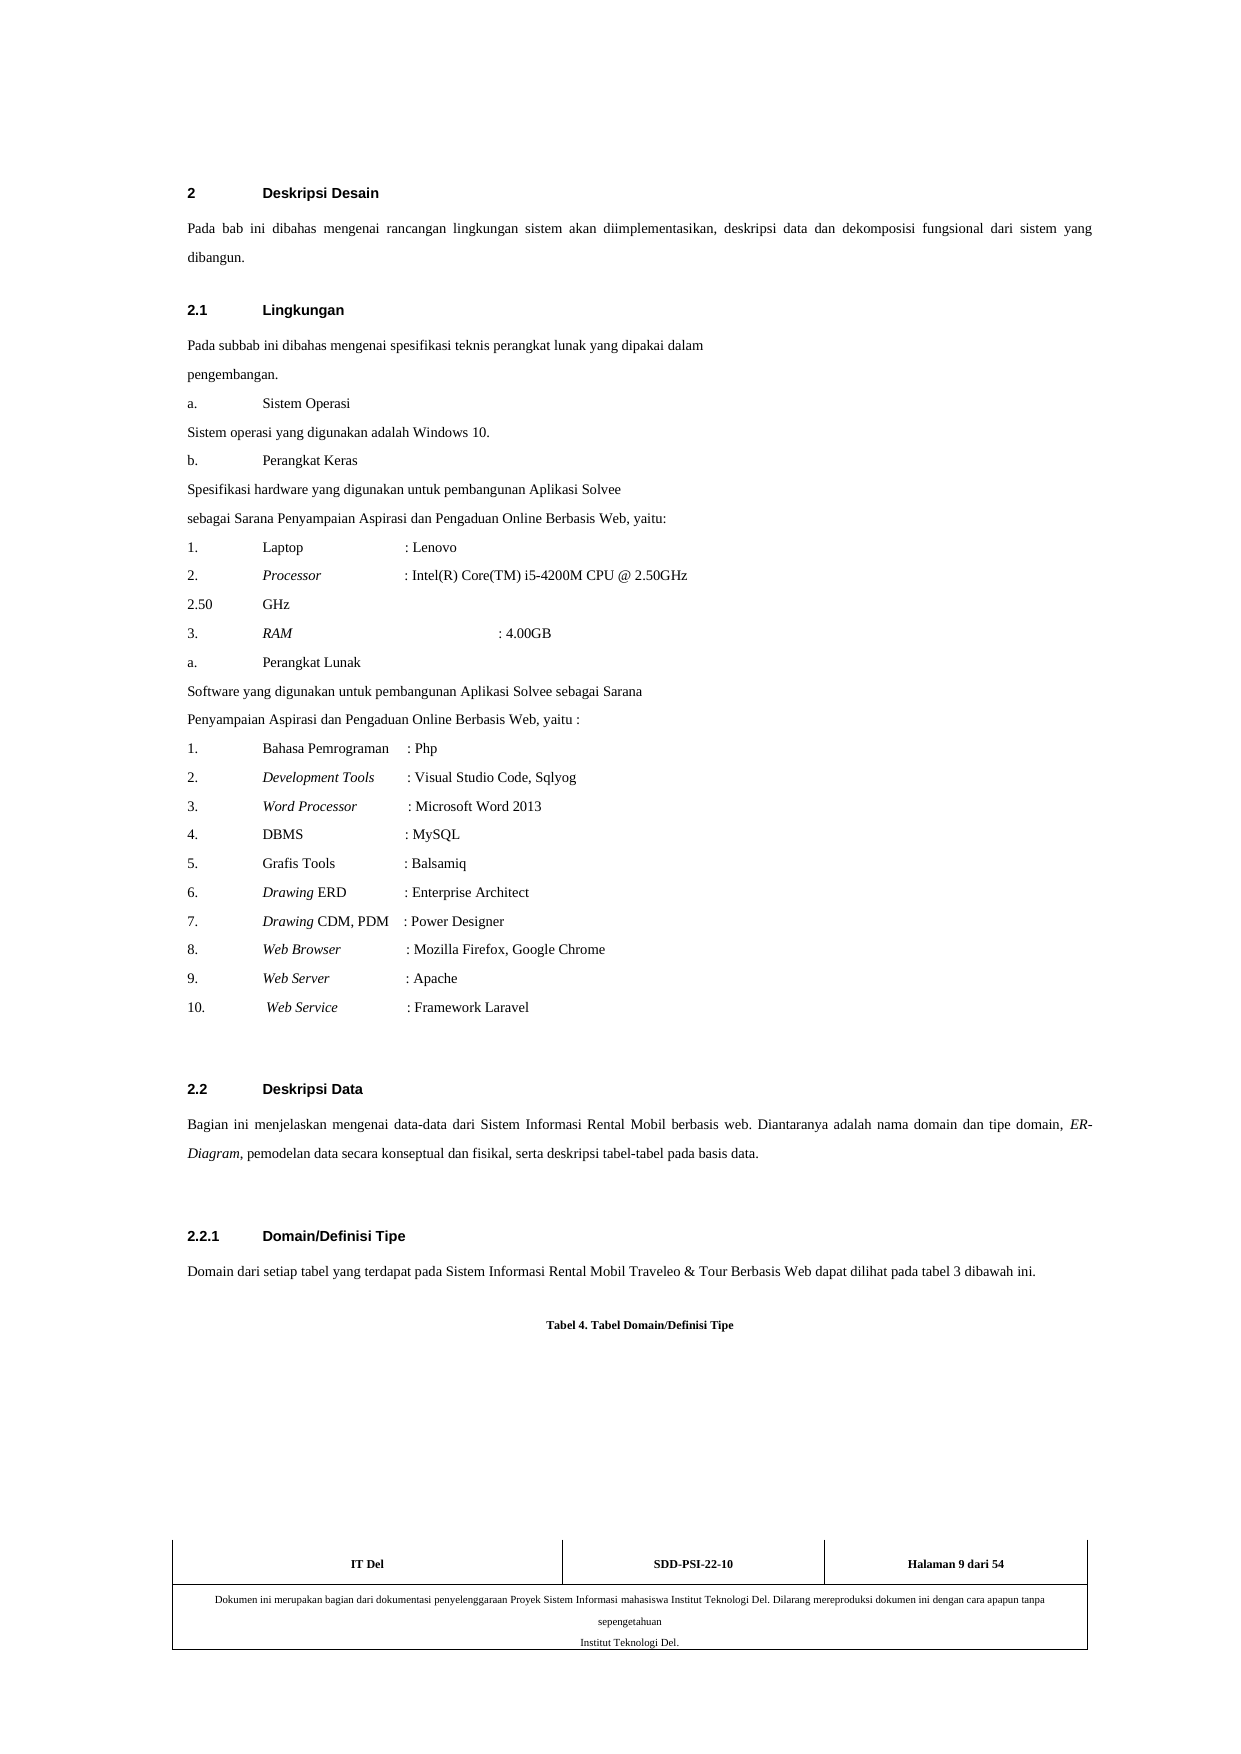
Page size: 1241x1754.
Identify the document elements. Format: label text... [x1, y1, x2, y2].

list Processor : Intel(R) Core(TM) i5-4200M CPU @ 2.50GHz [187, 555, 1092, 584]
list Drawing CDM, PDM : Power Designer [187, 900, 1092, 929]
list RAM : 4.00GB [187, 613, 1092, 641]
subtitle Deskripsi Desain [187, 173, 1092, 201]
text pengembangan. [187, 354, 1092, 383]
text Spesifikasi hardware yang digunakan untuk pembangunan Aplikasi Solvee [187, 469, 1092, 498]
list Bahasa Pemrograman : Php [187, 728, 1092, 757]
list Word Processor : Microsoft Word 2013 [187, 785, 1092, 814]
list Development Tools : Visual Studio Code, Sqlyog [187, 757, 1092, 785]
subtitle Lingkungan [187, 290, 1092, 319]
list DBMS : MySQL [187, 814, 1092, 843]
list Perangkat Lunak [187, 642, 1092, 670]
subtitle Domain/Definisi Tipe [187, 1215, 1092, 1244]
text sebagai Sarana Penyampaian Aspirasi dan Pengaduan Online Berbasis Web, yaitu: [187, 498, 1092, 526]
list GHz [187, 584, 1092, 613]
subtitle Deskripsi Data [187, 1069, 1092, 1098]
text Pada subbab ini dibahas mengenai spesifikasi teknis perangkat lunak yang dipakai dalam [187, 325, 1092, 354]
list Perangkat Keras [187, 440, 1092, 469]
text Sistem operasi yang digunakan adalah Windows 10. [187, 411, 1092, 440]
list Drawing ERD : Enterprise Architect [187, 872, 1092, 900]
list Web Service : Framework Laravel [187, 987, 1092, 1015]
list Sistem Operasi [187, 383, 1092, 411]
text Bagian ini menjelaskan mengenai data-data dari Sistem Informasi Rental Mobil berbasis web. Diantaranya adalah nama domain dan tipe domain, ER-Diagram, pemodelan data secara konseptual dan fisikal, serta deskripsi tabel-tabel pada basis data. [187, 1104, 1092, 1162]
text Domain dari setiap tabel yang terdapat pada Sistem Informasi Rental Mobil Traveleo & Tour Berbasis Web dapat dilihat pada tabel 3 dibawah ini. [187, 1250, 1092, 1279]
text Tabel 4. Tabel Domain/Definisi Tipe [187, 1308, 1092, 1332]
list Web Browser : Mozilla Firefox, Google Chrome [187, 929, 1092, 958]
text Pada bab ini dibahas mengenai rancangan lingkungan sistem akan diimplementasikan, deskripsi data dan dekomposisi fungsional dari sistem yang dibangun. [187, 208, 1092, 265]
text Penyampaian Aspirasi dan Pengaduan Online Berbasis Web, yaitu : [187, 699, 1092, 728]
list Laptop : Lenovo [187, 526, 1092, 555]
text Software yang digunakan untuk pembangunan Aplikasi Solvee sebagai Sarana [187, 670, 1092, 699]
list Grafis Tools : Balsamiq [187, 843, 1092, 872]
list Web Server : Apache [187, 958, 1092, 987]
